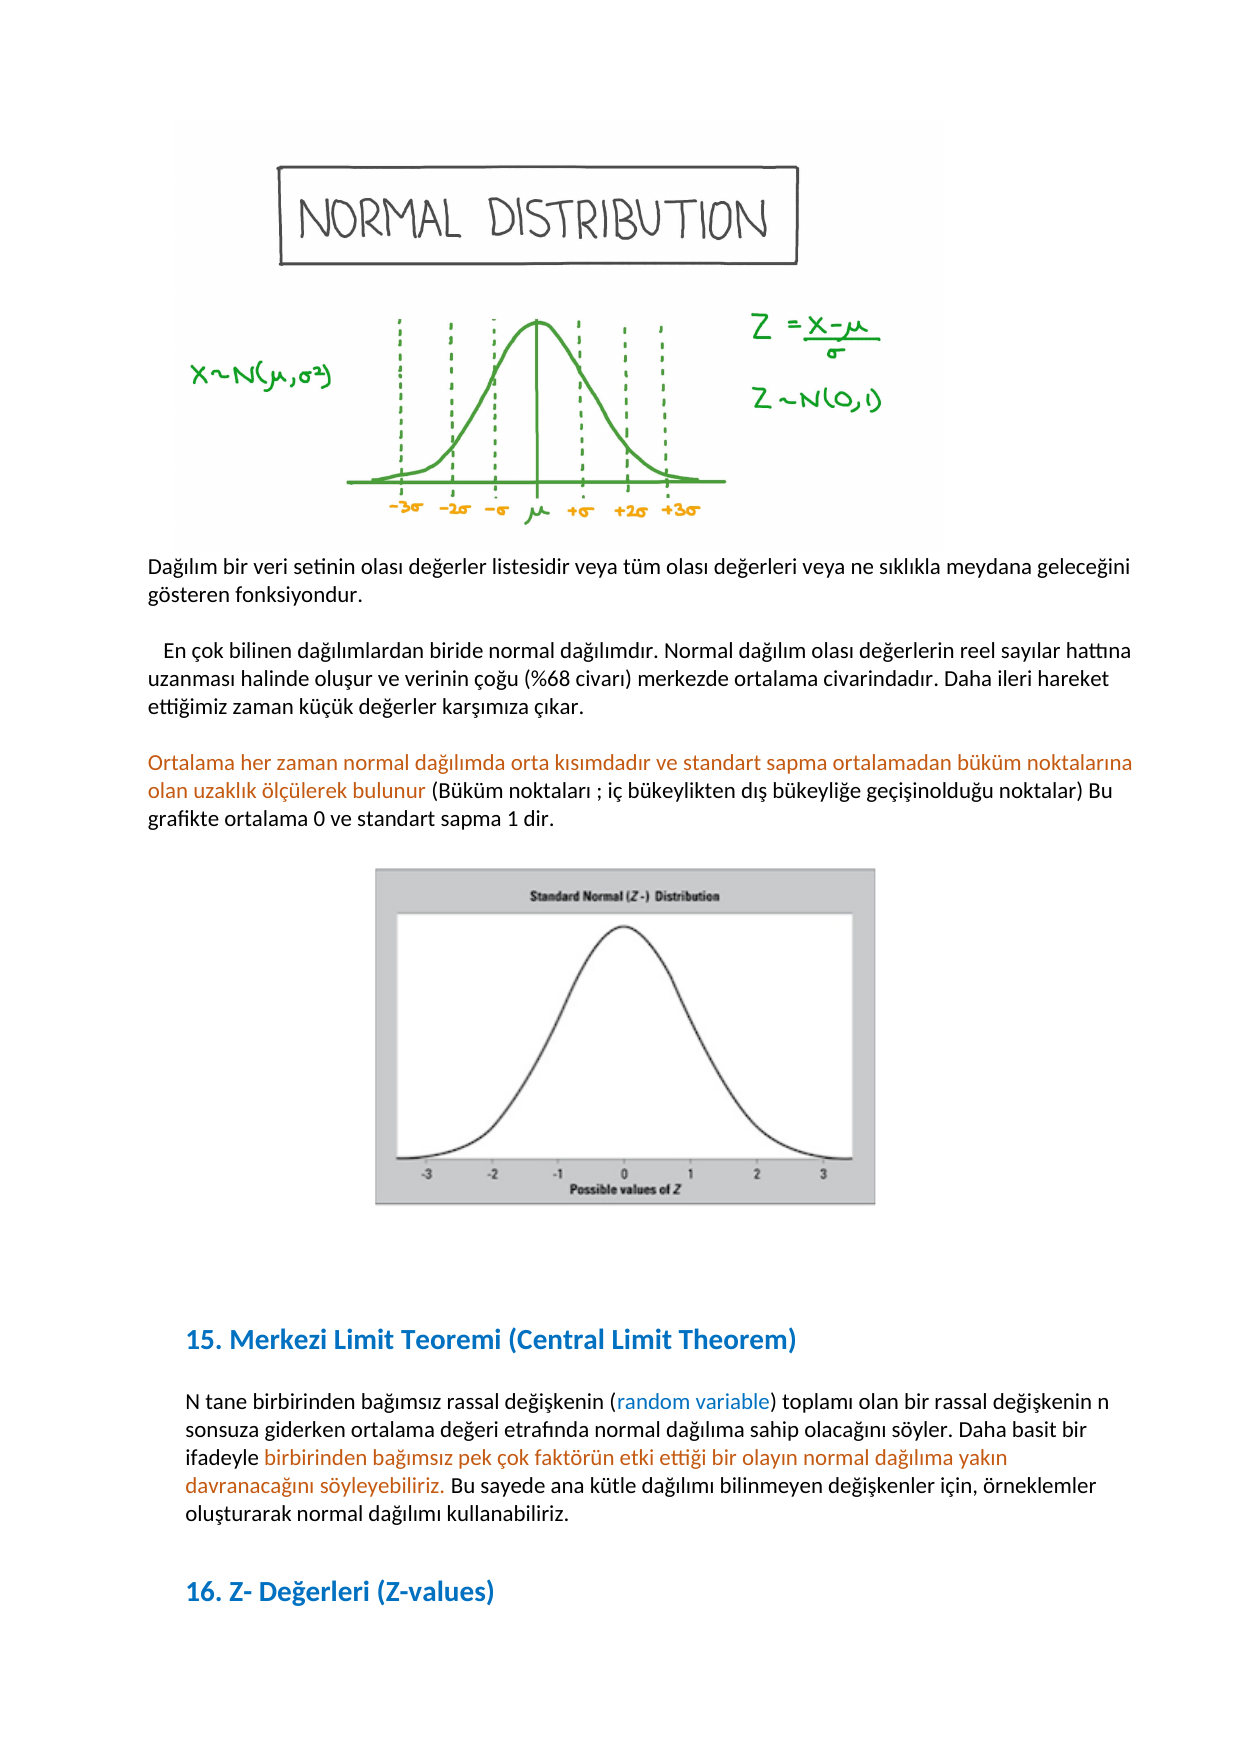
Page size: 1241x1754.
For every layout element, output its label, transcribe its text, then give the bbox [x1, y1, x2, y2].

picture [173, 118, 946, 553]
list Z- Değerleri (Z-values) [185, 1573, 1137, 1609]
text Ortalama her zaman normal dağılımda orta kısımdadır ve standart sapma ortalamadan büküm noktalarına olan uzaklık ölçülerek bulunur (Büküm noktaları ; iç bükeylikten dış bükeyliğe geçişinolduğu noktalar) Bu grafikte ortalama 0 ve standart sapma 1 dir. [148, 748, 1137, 832]
text Dağılım bir veri setinin olası değerler listesidir veya tüm olası değerleri veya ne sıklıkla meydana geleceğini gösteren fonksiyondur. [148, 552, 1137, 608]
text En çok bilinen dağılımlardan biride normal dağılımdır. Normal dağılım olası değerlerin reel sayılar hattına uzanması halinde oluşur ve verinin çoğu (%68 civarı) merkezde ortalama civarindadır. Daha ileri hareket ettiğimiz zaman küçük değerler karşımıza çıkar. [148, 636, 1137, 720]
list Merkezi Limit Teoremi (Central Limit Theorem) [185, 1321, 1137, 1356]
picture [375, 868, 876, 1214]
text N tane birbirinden bağımsız rassal değişkenin (random variable) toplamı olan bir rassal değişkenin n sonsuza giderken ortalama değeri etrafında normal dağılıma sahip olacağını söyler. Daha basit bir ifadeyle birbirinden bağımsız pek çok faktörün etki ettiği bir olayın normal dağılıma yakın davranacağını söyleyebiliriz. Bu sayede ana kütle dağılımı bilinmeyen değişkenler için, örneklemler oluşturarak normal dağılımı kullanabiliriz. [185, 1387, 1137, 1527]
